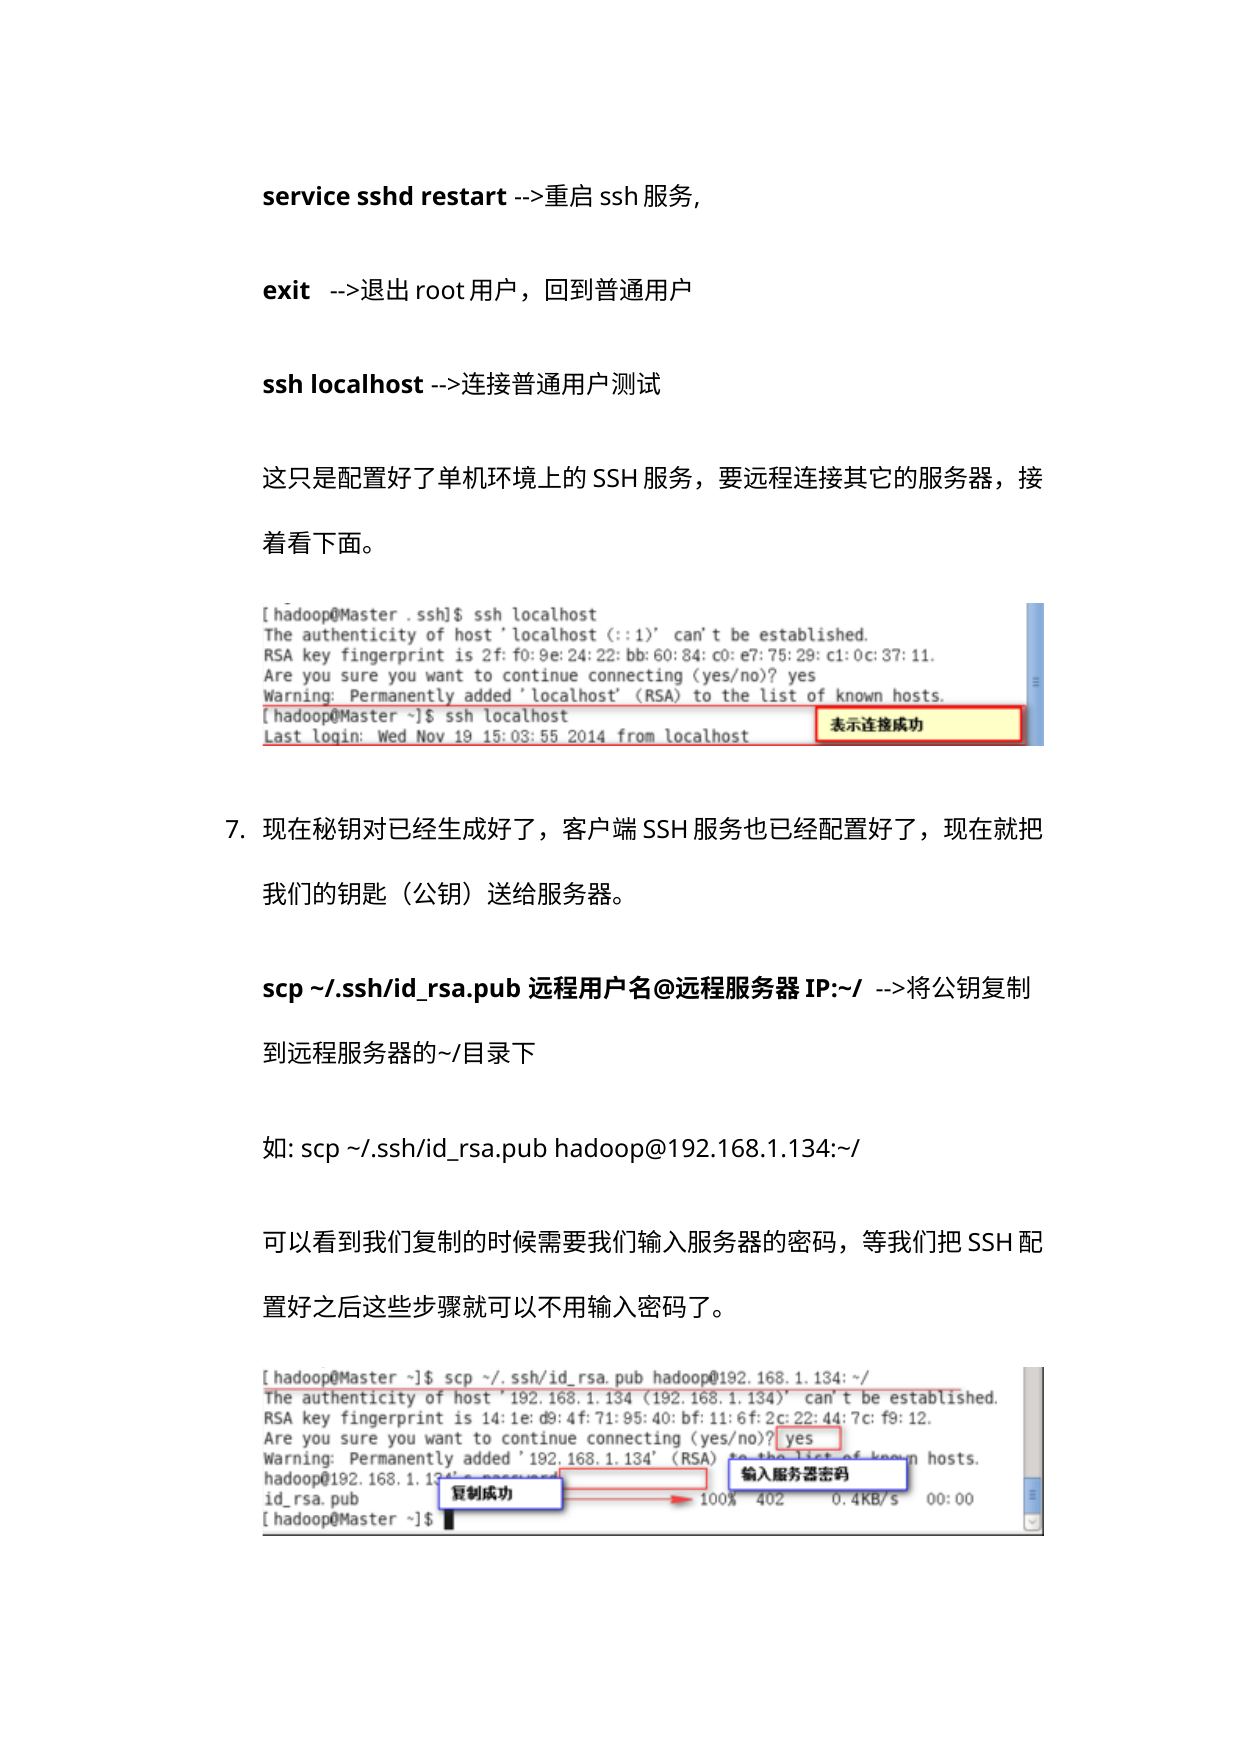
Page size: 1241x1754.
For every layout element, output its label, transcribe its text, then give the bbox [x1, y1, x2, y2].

text 可以看到我们复制的时候需要我们输入服务器的密码，等我们把SSH配置好之后这些步骤就可以不用输入密码了。 [262, 1208, 1053, 1338]
text scp ~/.ssh/id_rsa.pub 远程用户名@远程服务器IP:~/ -->将公钥复制到远程服务器的~/目录下 [262, 954, 1053, 1084]
picture [262, 1367, 1044, 1536]
list 现在秘钥对已经生成好了，客户端SSH服务也已经配置好了，现在就把我们的钥匙（公钥）送给服务器。 [225, 795, 1053, 925]
text ssh localhost -->连接普通用户测试 [262, 350, 1053, 415]
text exit -->退出root用户，回到普通用户 [262, 256, 1053, 321]
text service sshd restart -->重启ssh服务, [262, 162, 1053, 227]
picture [262, 603, 1044, 746]
text 这只是配置好了单机环境上的SSH服务，要远程连接其它的服务器，接着看下面。 [262, 444, 1053, 574]
text 如: scp ~/.ssh/id_rsa.pub hadoop@192.168.1.134:~/ [262, 1114, 1053, 1179]
